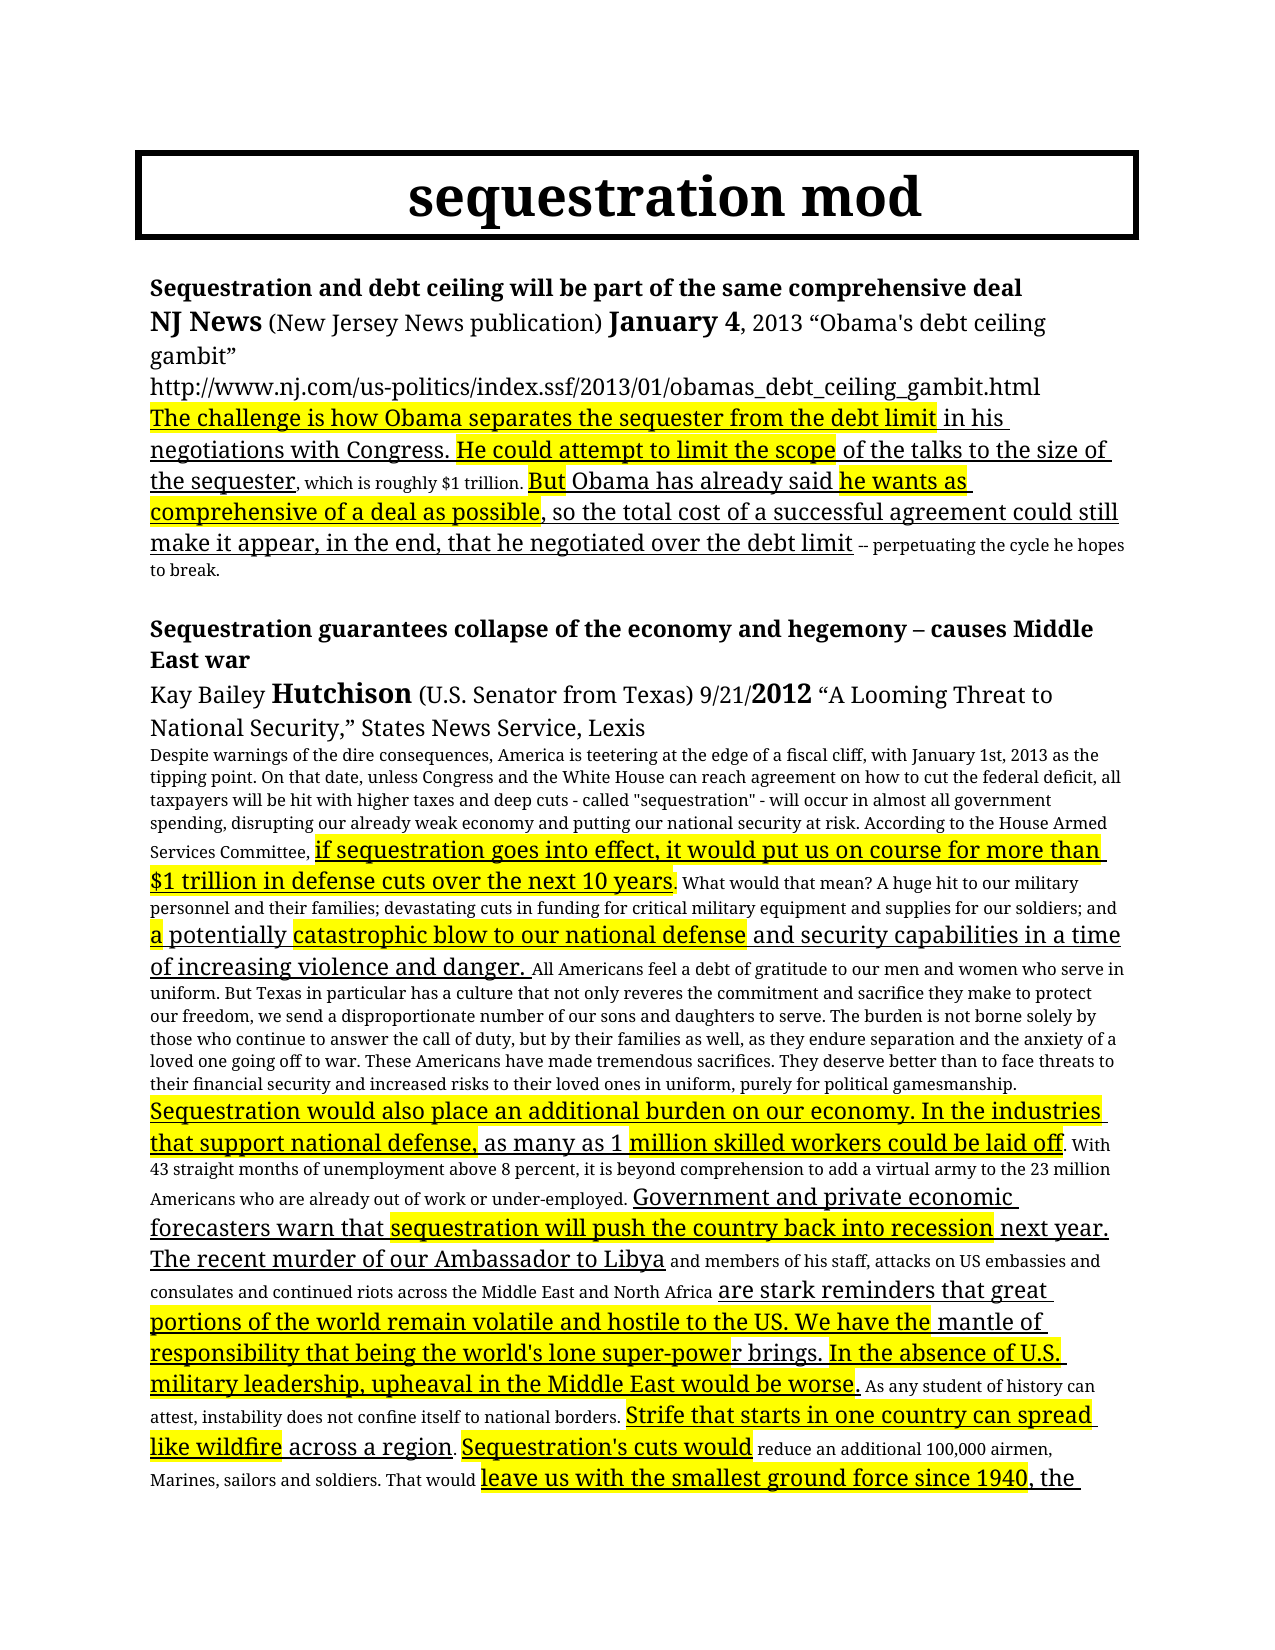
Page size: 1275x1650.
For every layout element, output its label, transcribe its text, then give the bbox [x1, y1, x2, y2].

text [150, 743, 1125, 1493]
subtitle Sequestration and debt ceiling will be part of the same comprehensive deal [150, 272, 1125, 303]
text Sequestration guarantees collapse of the economy and hegemony – causes Middle East war [150, 612, 1125, 675]
text The challenge is how Obama separates the sequester from the debt limit in his negotiations with Congress. He could attempt to limit the scope of the talks to the size of the sequester, which is roughly $1 trillion. But Obama has already said he wants as comprehensive of a deal as possible, so the total cost of a successful agreement could still make it appear, in the end, that he negotiated over the debt limit -- perpetuating the cycle he hopes to break. [150, 402, 1125, 581]
subtitle sequestration mod [142, 156, 1133, 234]
text Kay Bailey Hutchison (U.S. Senator from Texas) 9/21/2012 “A Looming Threat to National Security,” States News Service, Lexis [150, 675, 1125, 743]
text NJ News (New Jersey News publication) January 4, 2013 “Obama's debt ceiling gambit” http://www.nj.com/us-politics/index.ssf/2013/01/obamas_debt_ceiling_gambit.html [150, 303, 1125, 402]
